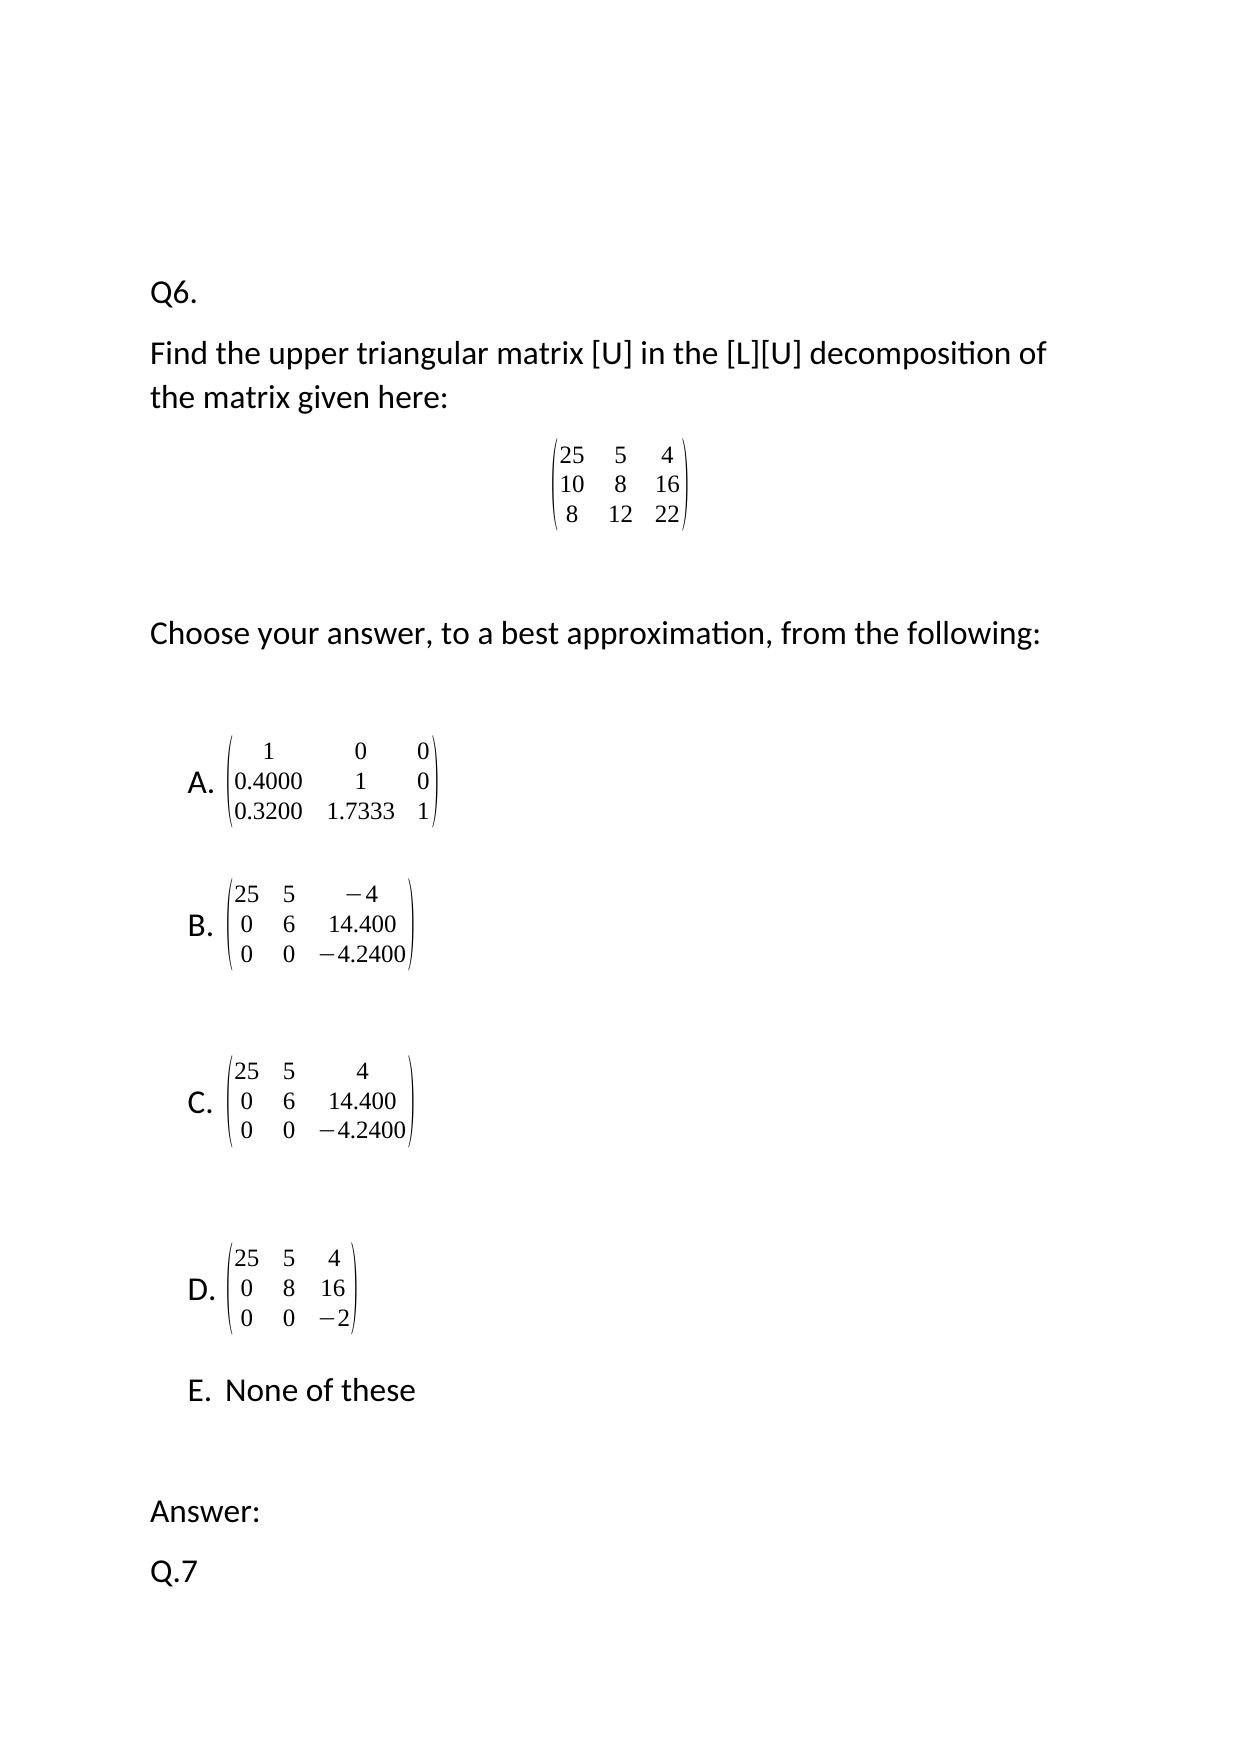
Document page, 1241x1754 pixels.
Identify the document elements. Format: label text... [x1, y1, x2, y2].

text Find the upper triangular matrix [U] in the [L][U] decomposition of the matrix given here: [150, 332, 1090, 417]
list None of these [187, 1369, 1090, 1409]
text Choose your answer, to a best approximation, from the following: [150, 612, 1090, 653]
text Q6. [150, 271, 1090, 312]
text Answer: [150, 1490, 1090, 1531]
text Q.7 [150, 1551, 1090, 1591]
